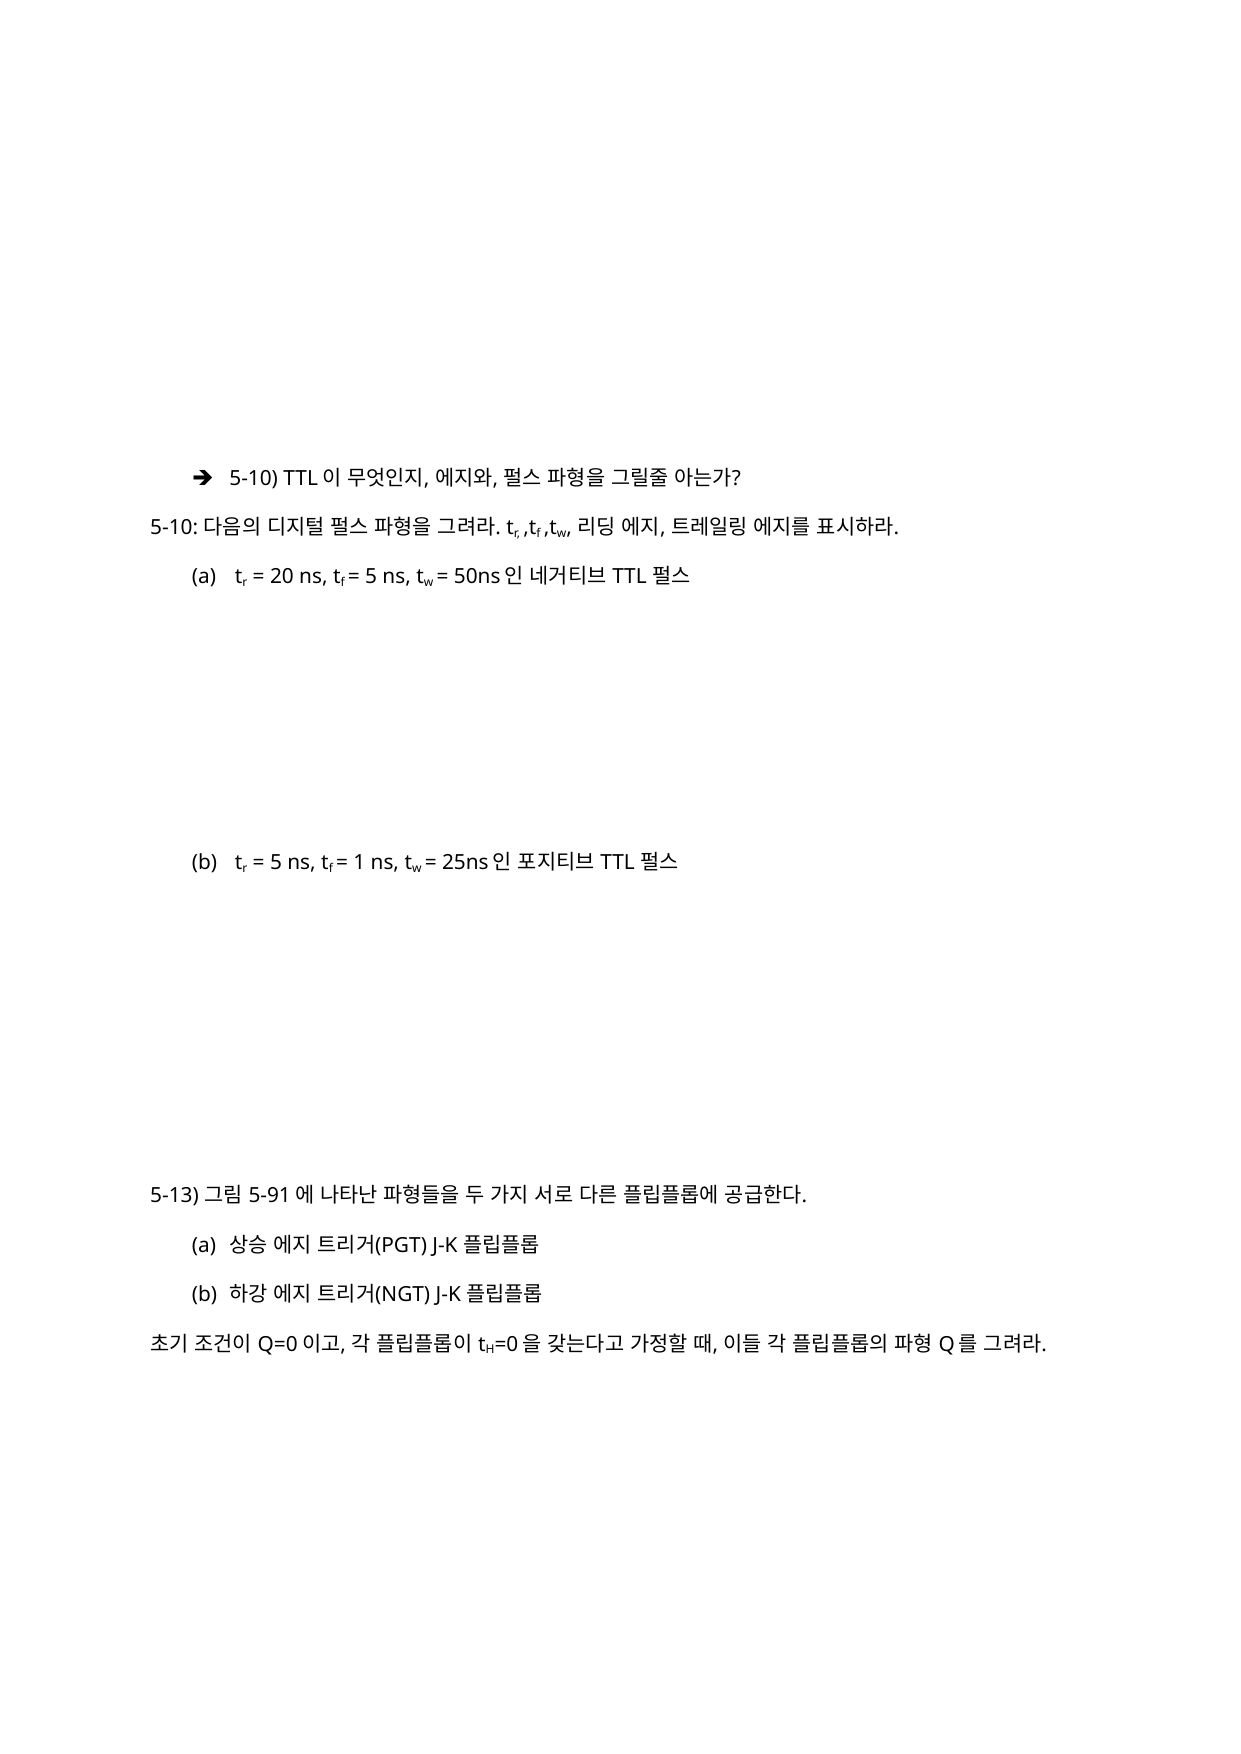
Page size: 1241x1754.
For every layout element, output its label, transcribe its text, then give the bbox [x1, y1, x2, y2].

list 5-10) TTL이 무엇인지, 에지와, 펄스 파형을 그릴줄 아는가? [192, 461, 1090, 491]
text 5-13) 그림 5-91에 나타난 파형들을 두 가지 서로 다른 플립플롭에 공급한다. [150, 1179, 1090, 1209]
list 하강 에지 트리거(NGT) J-K 플립플롭 [192, 1277, 1090, 1308]
list 상승 에지 트리거(PGT) J-K 플립플롭 [192, 1228, 1090, 1258]
list tr = 5 ns, tf = 1 ns, tw = 25ns인 포지티브 TTL 펄스 [192, 846, 1090, 876]
text 5-10: 다음의 디지털 펄스 파형을 그려라. tr, ,tf ,tw, 리딩 에지, 트레일링 에지를 표시하라. [150, 510, 1090, 541]
list tr = 20 ns, tf = 5 ns, tw = 50ns인 네거티브 TTL 펄스 [192, 560, 1090, 590]
text 초기 조건이 Q=0이고, 각 플립플롭이 tH=0을 갖는다고 가정할 때, 이들 각 플립플롭의 파형 Q를 그려라. [150, 1327, 1090, 1357]
